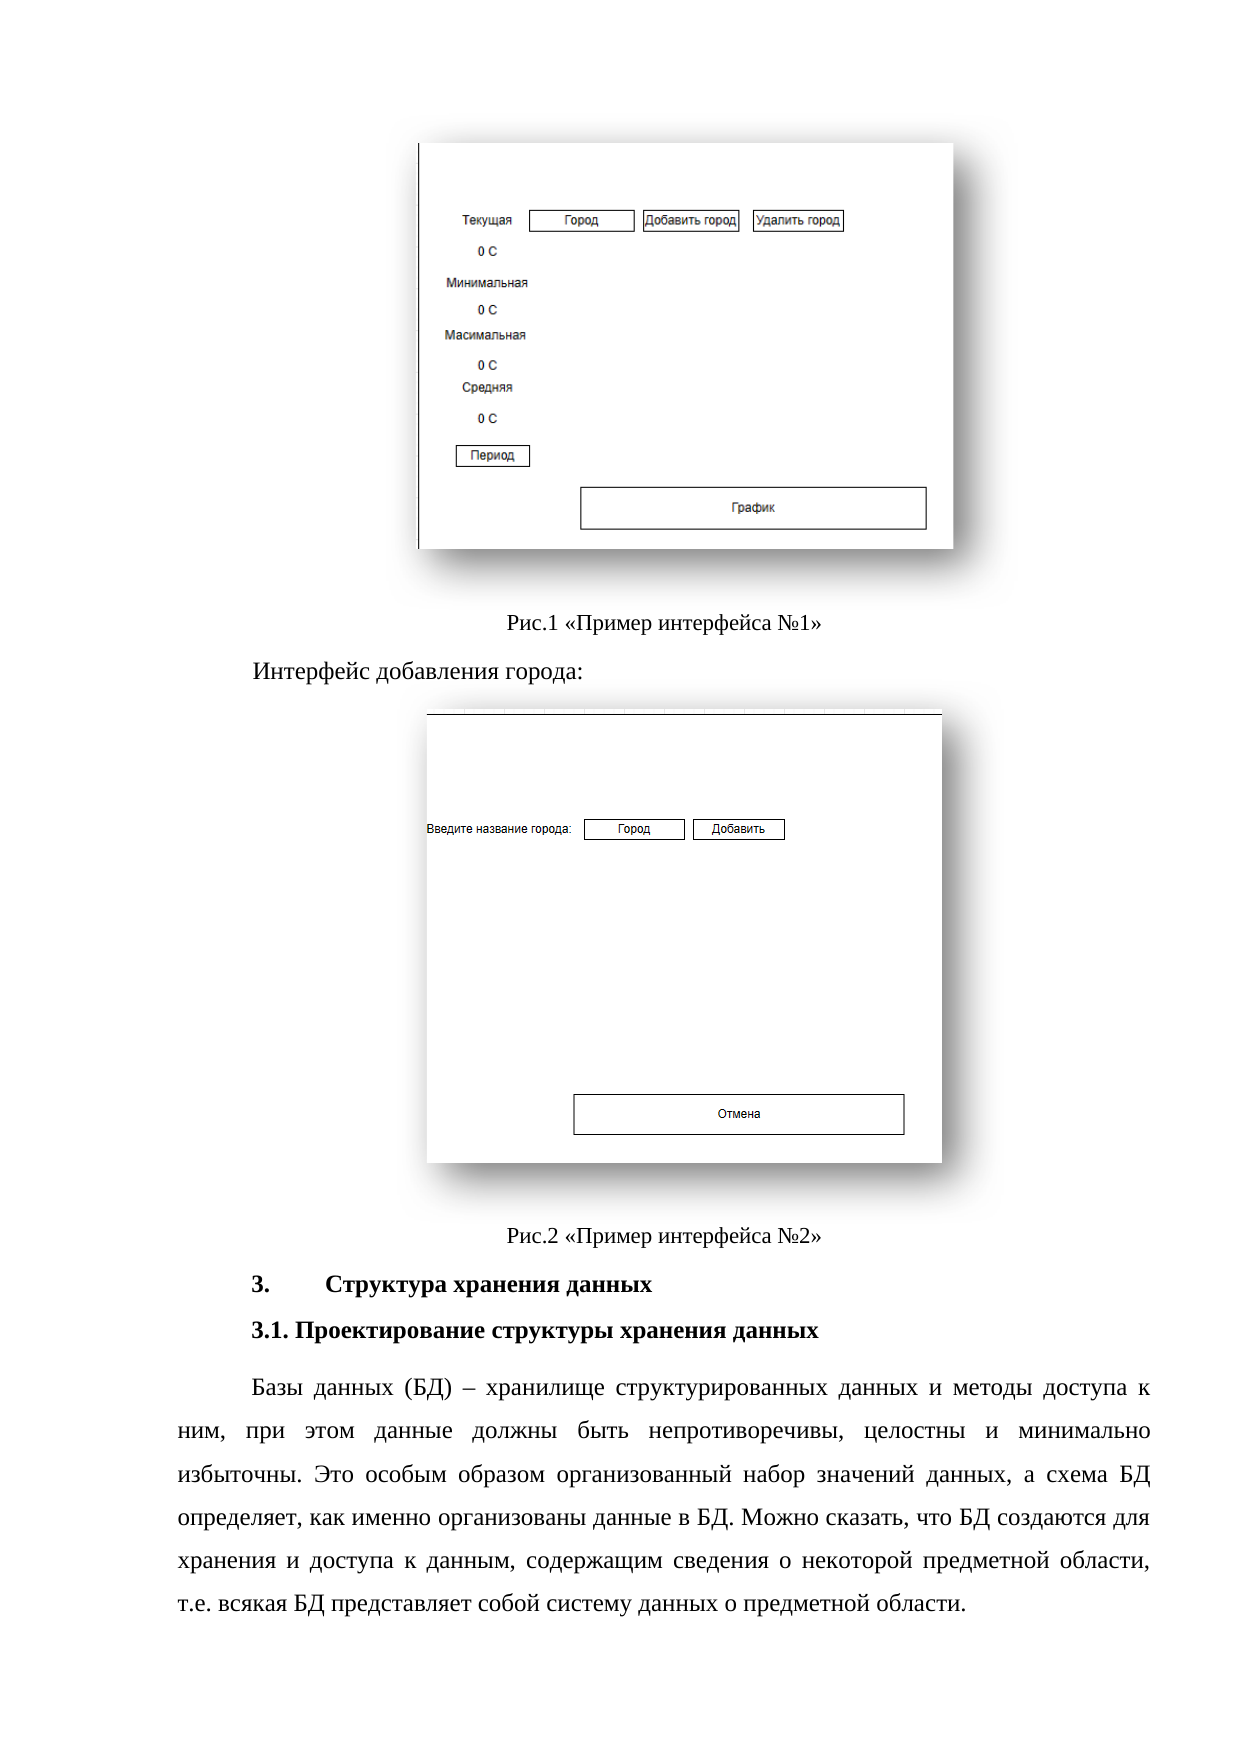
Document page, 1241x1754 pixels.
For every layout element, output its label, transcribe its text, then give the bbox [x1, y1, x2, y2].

picture [415, 143, 954, 549]
list Интерфейс добавления города: [177, 656, 1152, 685]
subtitle 3.1. Проектирование структуры хранения данных [177, 1315, 1152, 1344]
picture [426, 709, 942, 1163]
text Рис.2 «Пример интерфейса №2» [177, 1222, 1152, 1249]
list Структура хранения данных [177, 1269, 1152, 1298]
text Базы данных (БД) – хранилище структурированных данных и методы доступа к ним, при этом данные должны быть непротиворечивы, целостны и минимально избыточны. Это особым образом организованный набор значений данных, а схема БД определяет, как именно организованы данные в БД. Можно сказать, что БД создаются для хранения и доступа к данным, содержащим сведения о некоторой предметной области, т.е. всякая БД представляет собой систему данных о предметной области. [177, 1372, 1152, 1617]
text Рис.1 «Пример интерфейса №1» [177, 609, 1152, 635]
